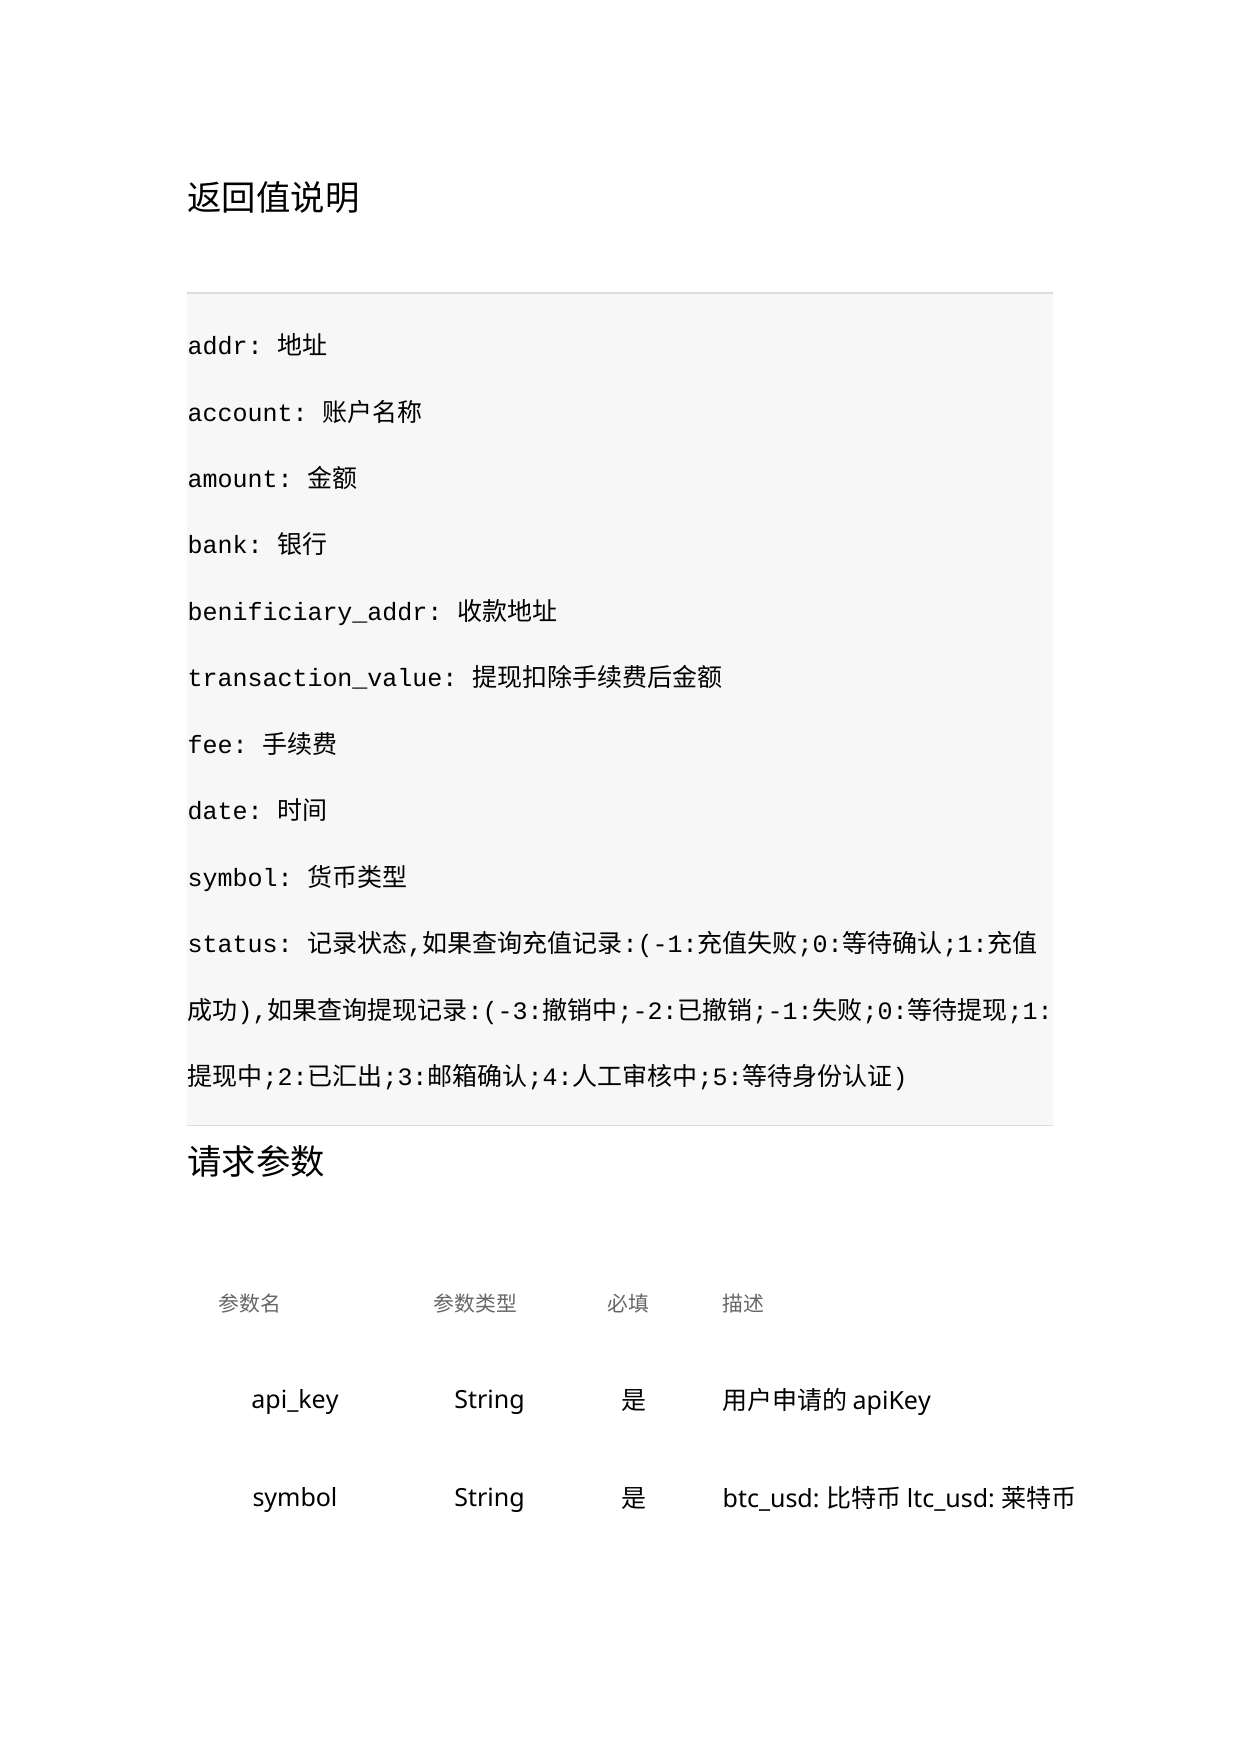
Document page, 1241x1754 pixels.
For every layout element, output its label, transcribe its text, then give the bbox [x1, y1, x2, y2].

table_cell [187, 1126, 1053, 1545]
